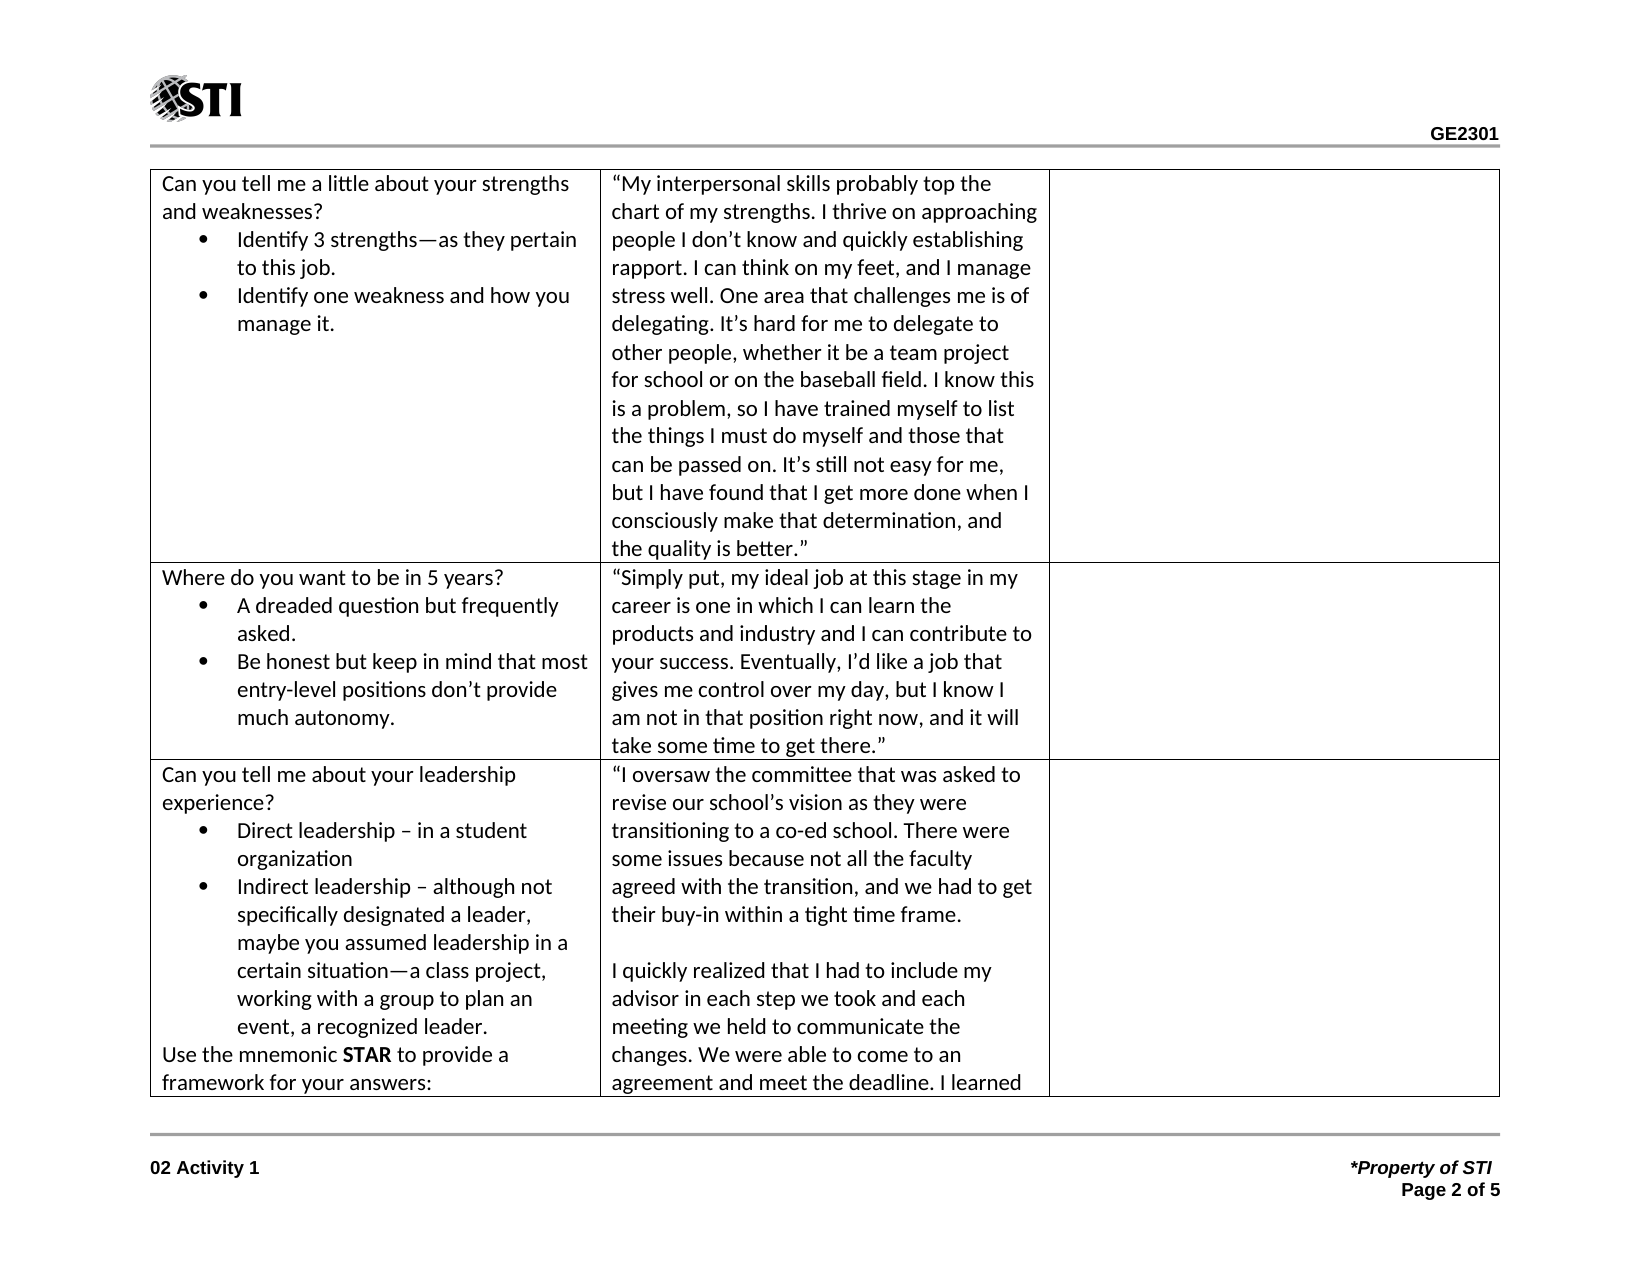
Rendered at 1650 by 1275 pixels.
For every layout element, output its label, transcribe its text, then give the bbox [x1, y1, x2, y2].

table_cell “Simply put, my ideal job at this stage in my career is one in which I can learn the products and industry and I can contribute to your success. Eventually, I’d like a job that gives me control over my day, but I know I am not in that position right now, and it will take some time to get there.” [601, 563, 1049, 759]
table_header “My interpersonal skills probably top the chart of my strengths. I thrive on approaching people I don’t know and quickly establishing rapport. I can think on my feet, and I manage stress well. One area that challenges me is of delegating. It’s hard for me to delegate to other people, whether it be a team project for school or on the baseball field. I know this is a problem, so I have trained myself to list the things I must do myself and those that can be passed on. It’s still not easy for me, but I have found that I get more done when I consciously make that determination, and the quality is better.” [601, 170, 1049, 562]
table_cell Where do you want to be in 5 years? A dreaded question but frequently asked. Be honest but keep in mind that most entry-level positions don’t provide much autonomy. [151, 563, 600, 759]
picture [150, 75, 242, 122]
table_header [1050, 170, 1499, 562]
table_header Can you tell me a little about your strengths and weaknesses? Identify 3 strengths—as they pertain to this job. Identify one weakness and how you manage it. [151, 170, 600, 562]
table_cell [1050, 563, 1499, 759]
table_cell [1050, 760, 1499, 1096]
